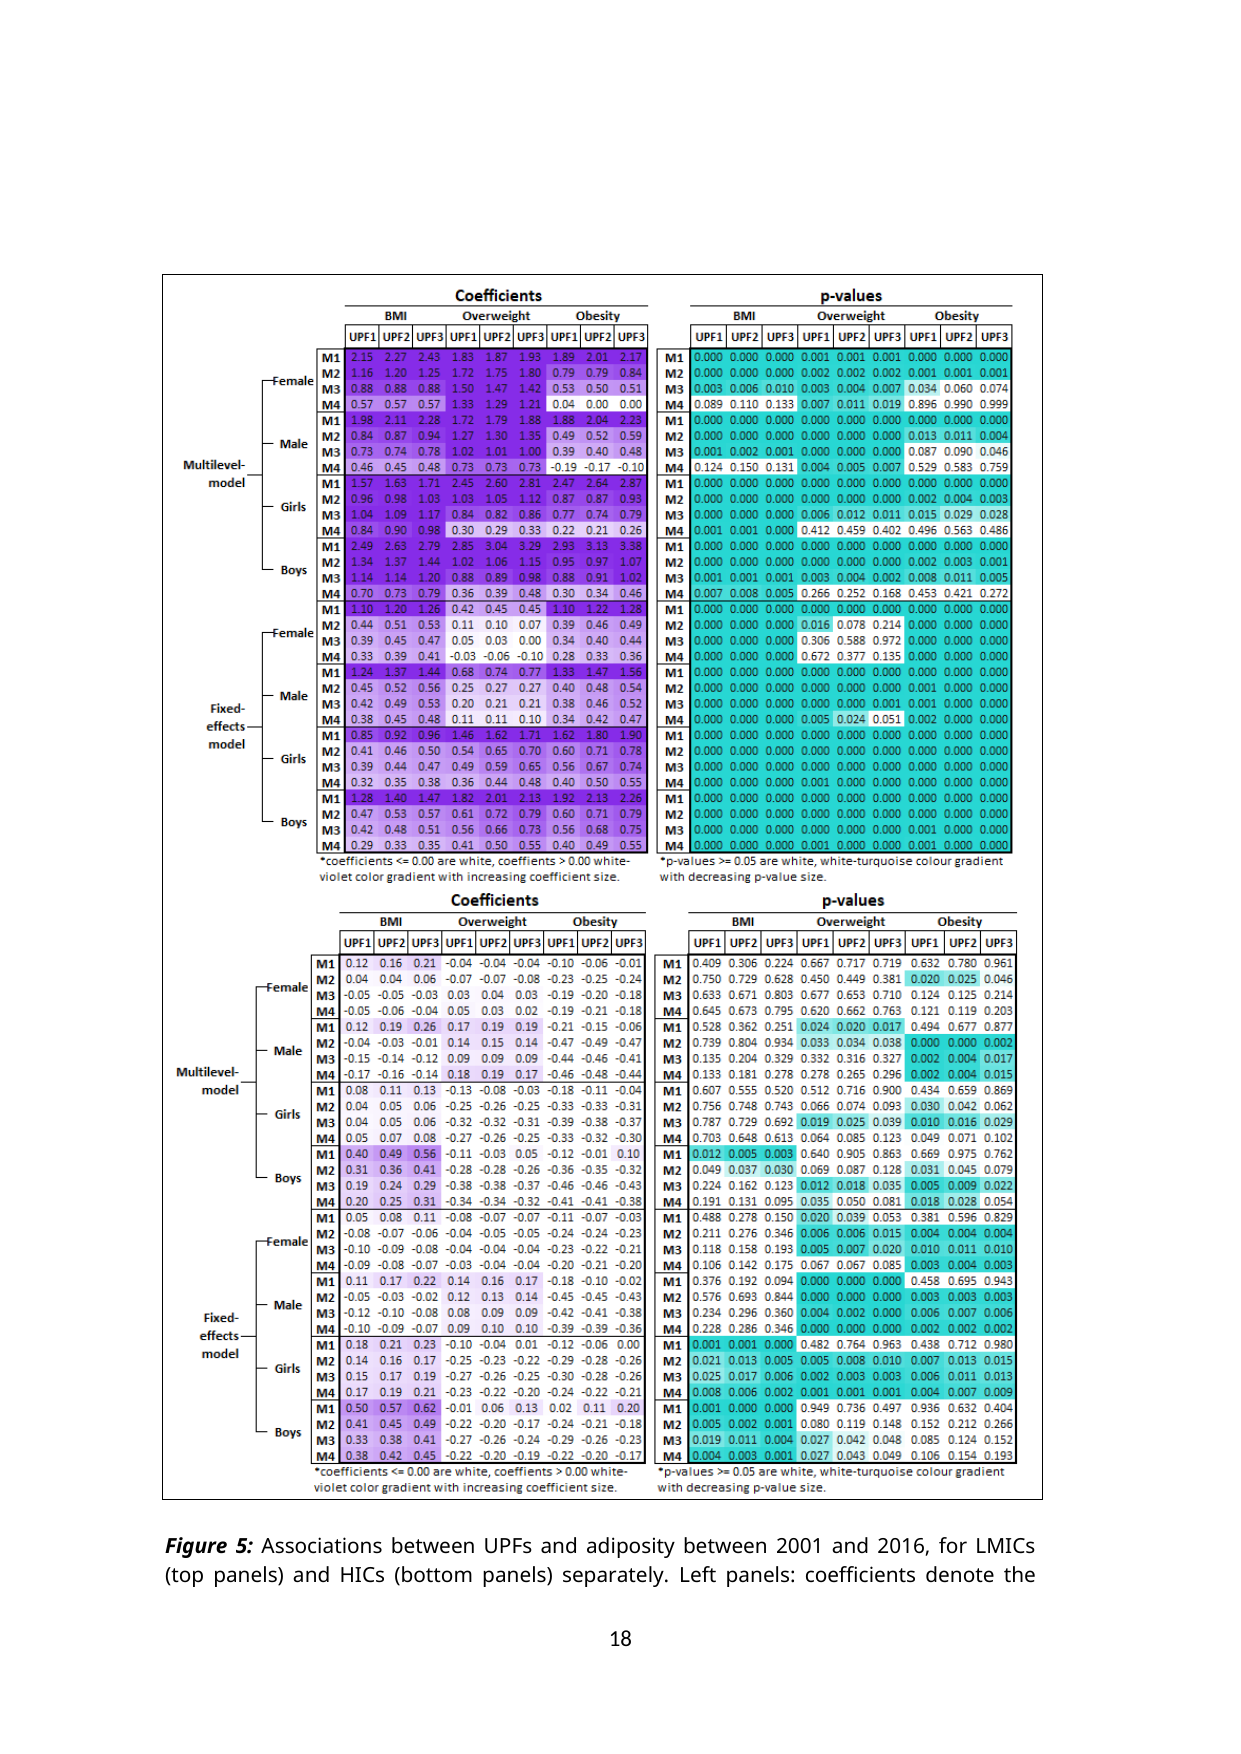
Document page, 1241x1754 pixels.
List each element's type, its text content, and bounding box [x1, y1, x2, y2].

picture [180, 277, 1024, 884]
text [165, 1500, 1036, 1588]
picture [173, 891, 1033, 1499]
